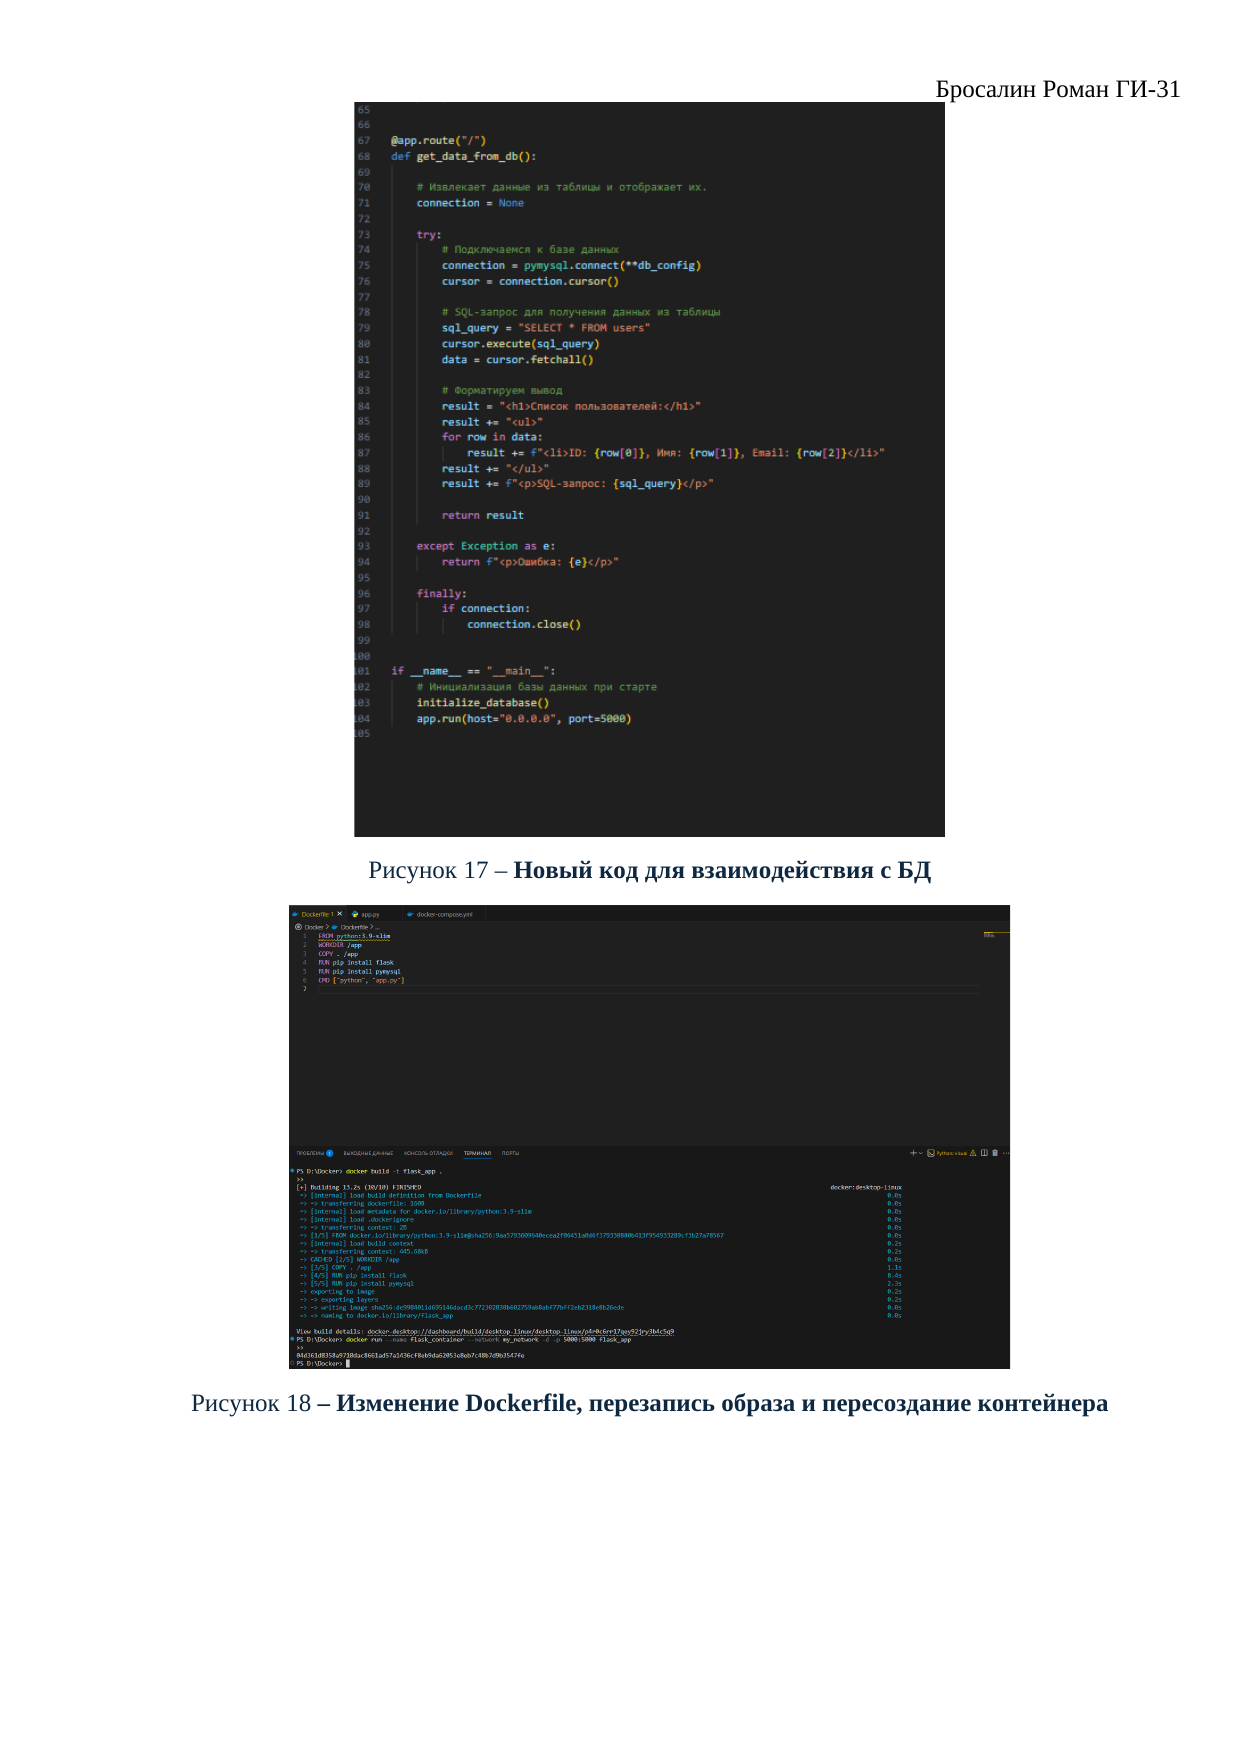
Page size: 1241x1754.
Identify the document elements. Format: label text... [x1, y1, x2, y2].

text Рисунок 18 – Изменение Dockerfile, перезапись образа и пересоздание контейнера [118, 1388, 1181, 1416]
text Рисунок 17 – Новый код для взаимодействия с БД [118, 856, 1181, 884]
picture [289, 905, 1011, 1369]
picture [354, 102, 945, 837]
